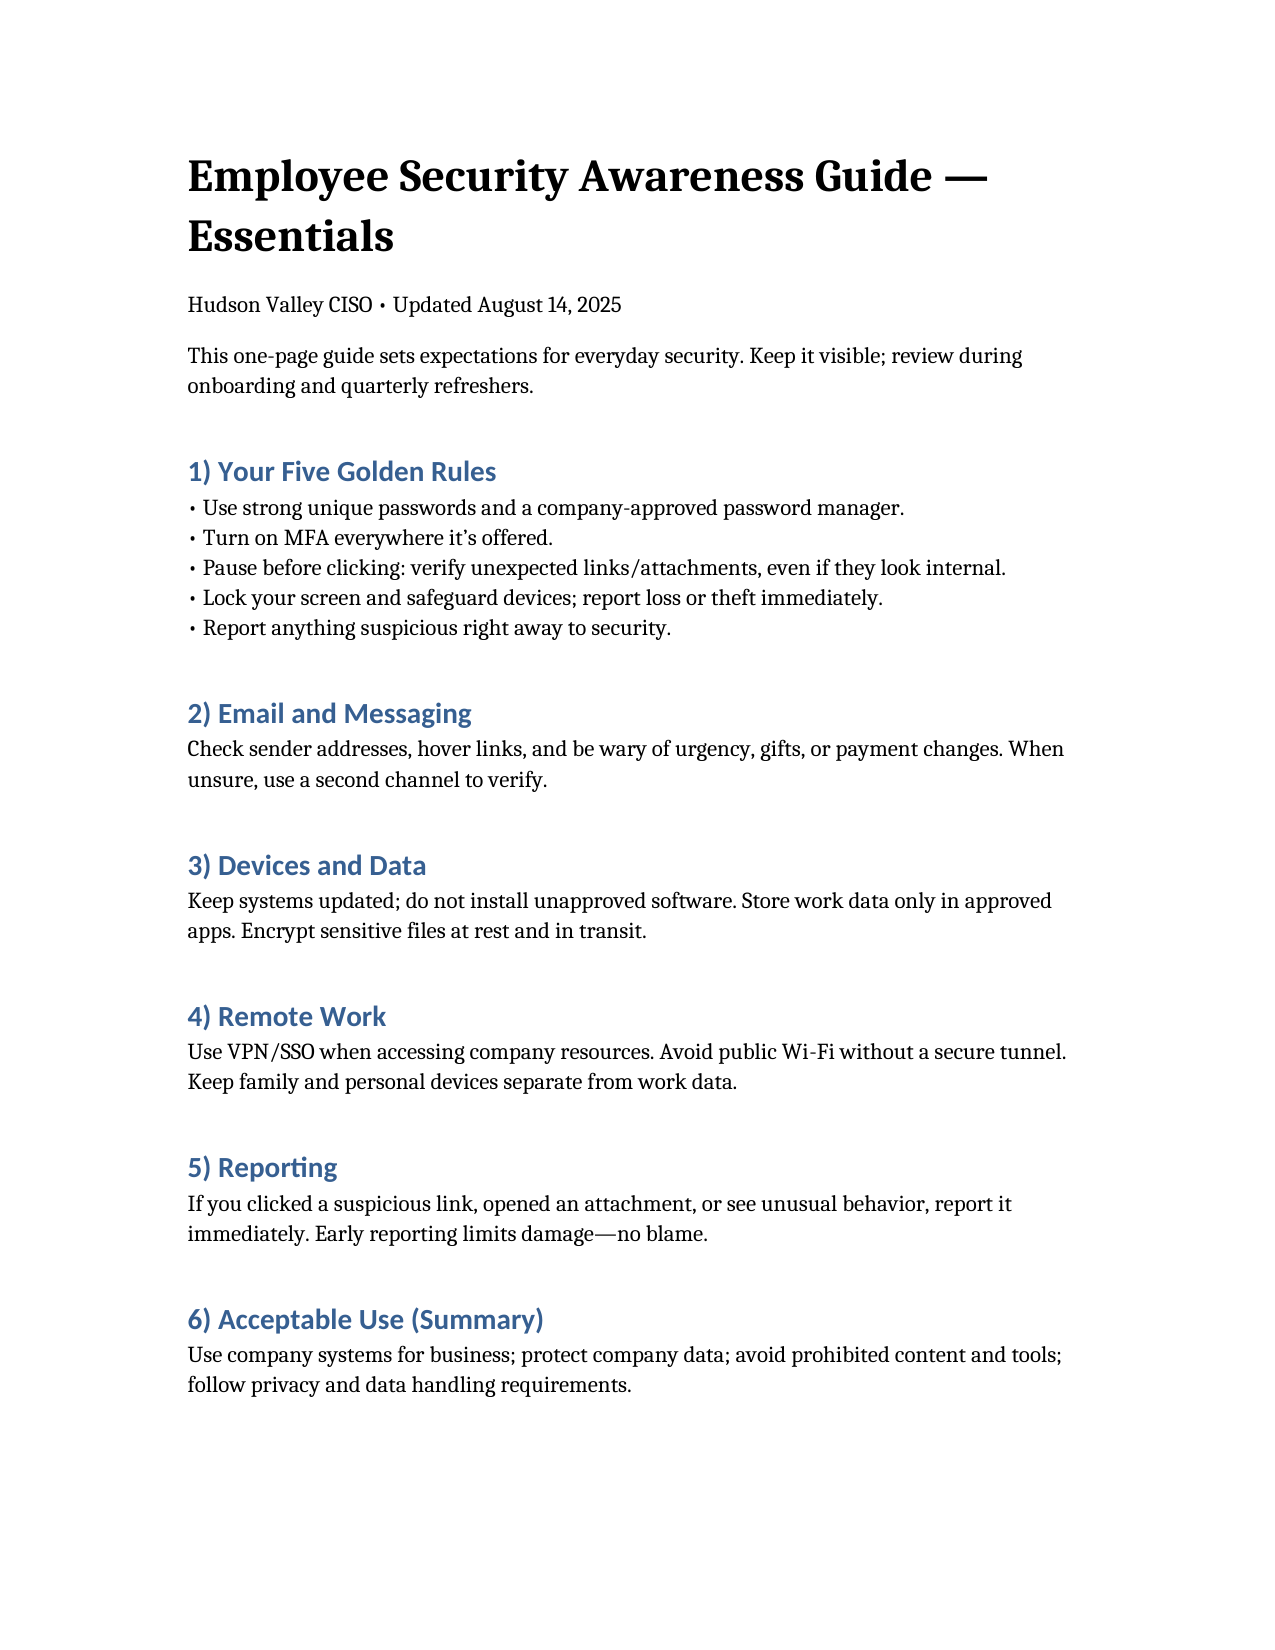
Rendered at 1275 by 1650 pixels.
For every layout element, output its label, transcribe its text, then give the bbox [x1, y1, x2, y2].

text This one-page guide sets expectations for everyday security. Keep it visible; review during onboarding and quarterly refreshers. [187, 343, 1087, 399]
text • Use strong unique passwords and a company-approved password manager. • Turn on MFA everywhere it’s offered. • Pause before clicking: verify unexpected links/attachments, even if they look internal. • Lock your screen and safeguard devices; report loss or theft immediately. • Report anything suspicious right away to security. [187, 494, 1087, 641]
subtitle 3) Devices and Data [187, 847, 1087, 882]
text Hudson Valley CISO • Updated August 14, 2025 [187, 292, 1087, 318]
subtitle 1) Your Five Golden Rules [187, 453, 1087, 489]
subtitle 4) Remote Work [187, 998, 1087, 1034]
subtitle 2) Email and Messaging [187, 695, 1087, 731]
text If you clicked a suspicious link, opened an attachment, or see unusual behavior, report it immediately. Early reporting limits damage—no blame. [187, 1190, 1087, 1247]
subtitle 5) Reporting [187, 1149, 1087, 1185]
subtitle 6) Acceptable Use (Summary) [187, 1301, 1087, 1336]
text Employee Security Awareness Guide — Essentials [187, 150, 1087, 263]
text Use company systems for business; protect company data; avoid prohibited content and tools; follow privacy and data handling requirements. [187, 1342, 1087, 1398]
text Keep systems updated; do not install unapproved software. Store work data only in approved apps. Encrypt sensitive files at rest and in transit. [187, 888, 1087, 944]
text Use VPN/SSO when accessing company resources. Avoid public Wi‑Fi without a secure tunnel. Keep family and personal devices separate from work data. [187, 1039, 1087, 1096]
text Check sender addresses, hover links, and be wary of urgency, gifts, or payment changes. When unsure, use a second channel to verify. [187, 736, 1087, 793]
